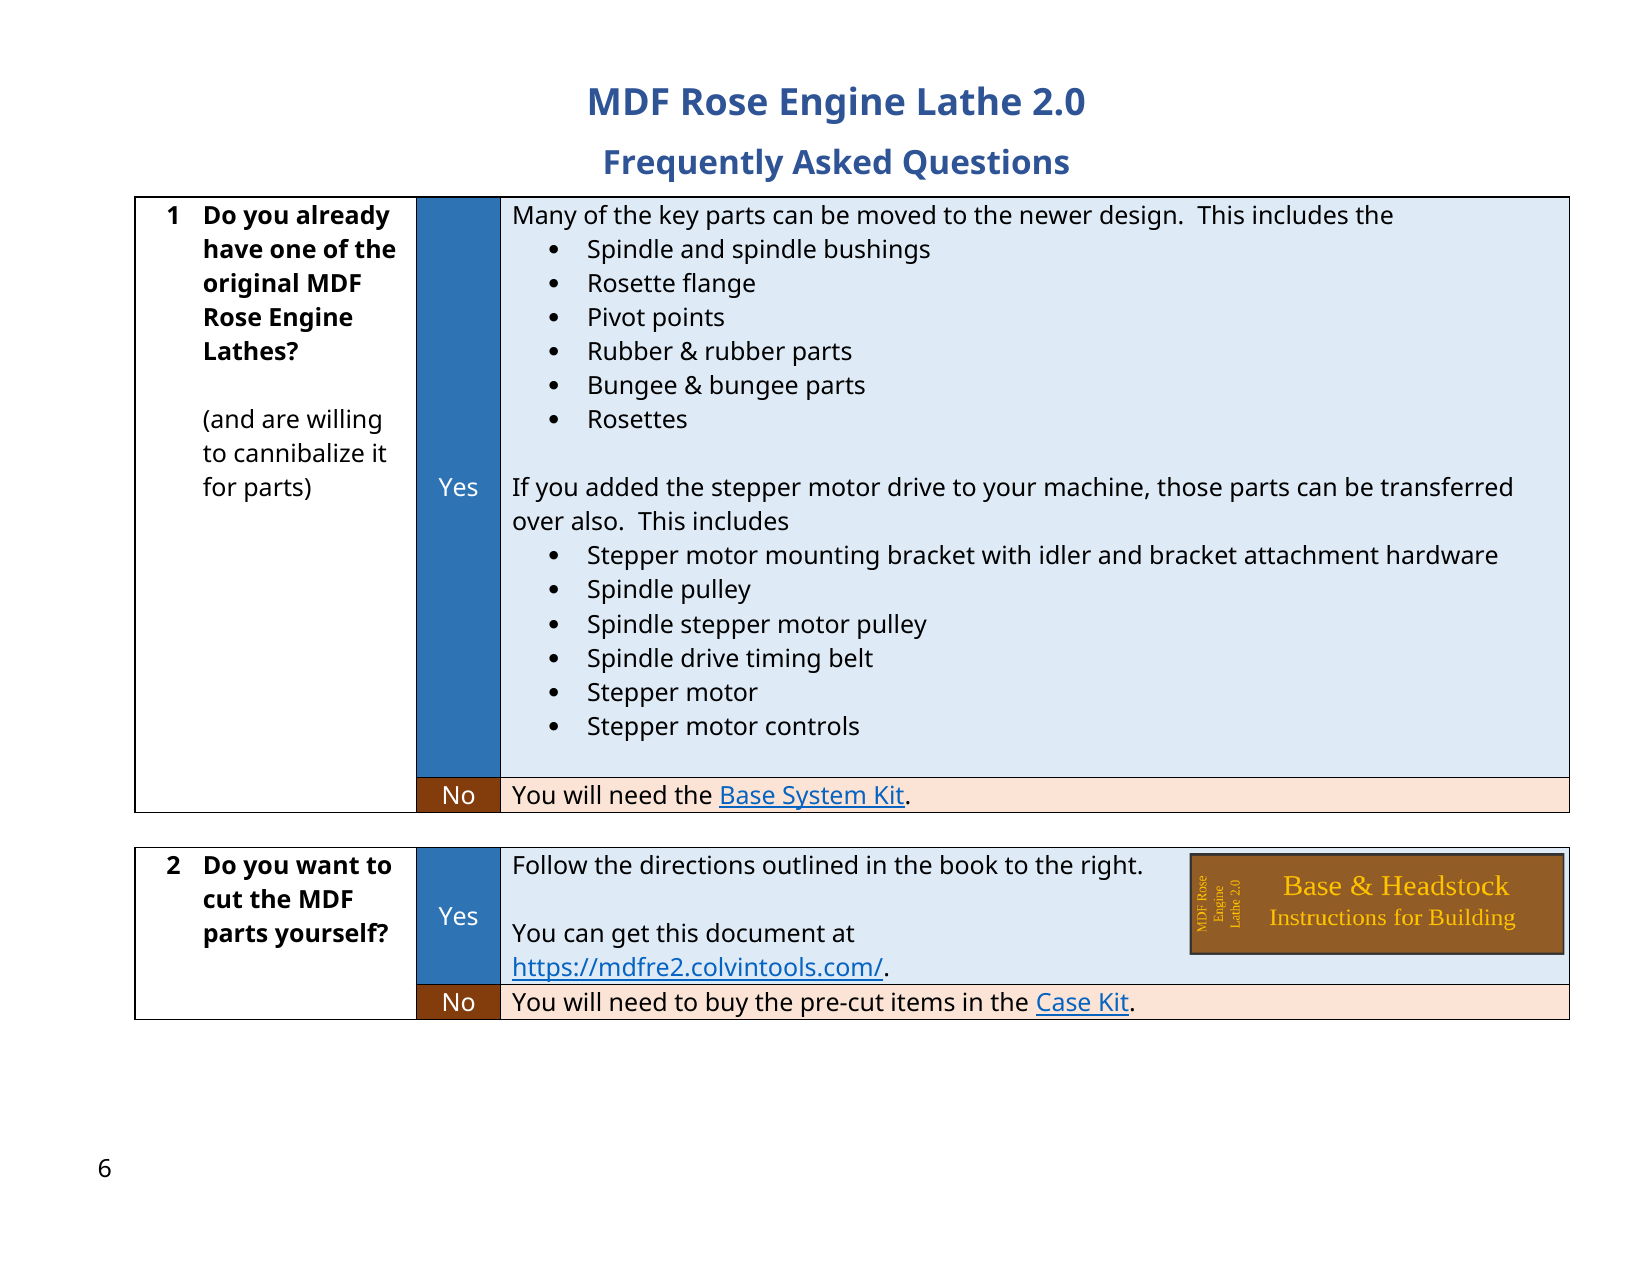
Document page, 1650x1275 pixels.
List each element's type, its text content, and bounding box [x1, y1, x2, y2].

table_header 2 [136, 848, 191, 1019]
table_header 1 [136, 198, 191, 812]
table_header Follow the directions outlined in the book to the right. You can get this document at https://mdfre2.colvintools.com/. [501, 848, 1569, 984]
table_header Yes [417, 198, 500, 777]
table_cell No [417, 778, 500, 812]
table_header Many of the key parts can be moved to the newer design. This includes the Spindle and spindle bushings Rosette flange Pivot points Rubber & rubber parts Bungee & bungee parts Rosettes If you added the stepper motor drive to your machine, those parts can be transferred over also. This includes Stepper motor mounting bracket with idler and bracket attachment hardware Spindle pulley Spindle stepper motor pulley Spindle drive timing belt Stepper motor Stepper motor controls [501, 198, 1569, 777]
table_cell You will need to buy the pre-cut items in the Case Kit. [501, 985, 1569, 1019]
table_cell No [417, 985, 500, 1019]
table_header Do you already have one of the original MDF Rose Engine Lathes? (and are willing to cannibalize it for parts) [191, 198, 416, 812]
table_header Do you want to cut the MDF parts yourself? [191, 848, 416, 1019]
table_cell You will need the Base System Kit. [501, 778, 1569, 812]
picture [1189, 853, 1565, 955]
table_header Yes [417, 848, 500, 984]
